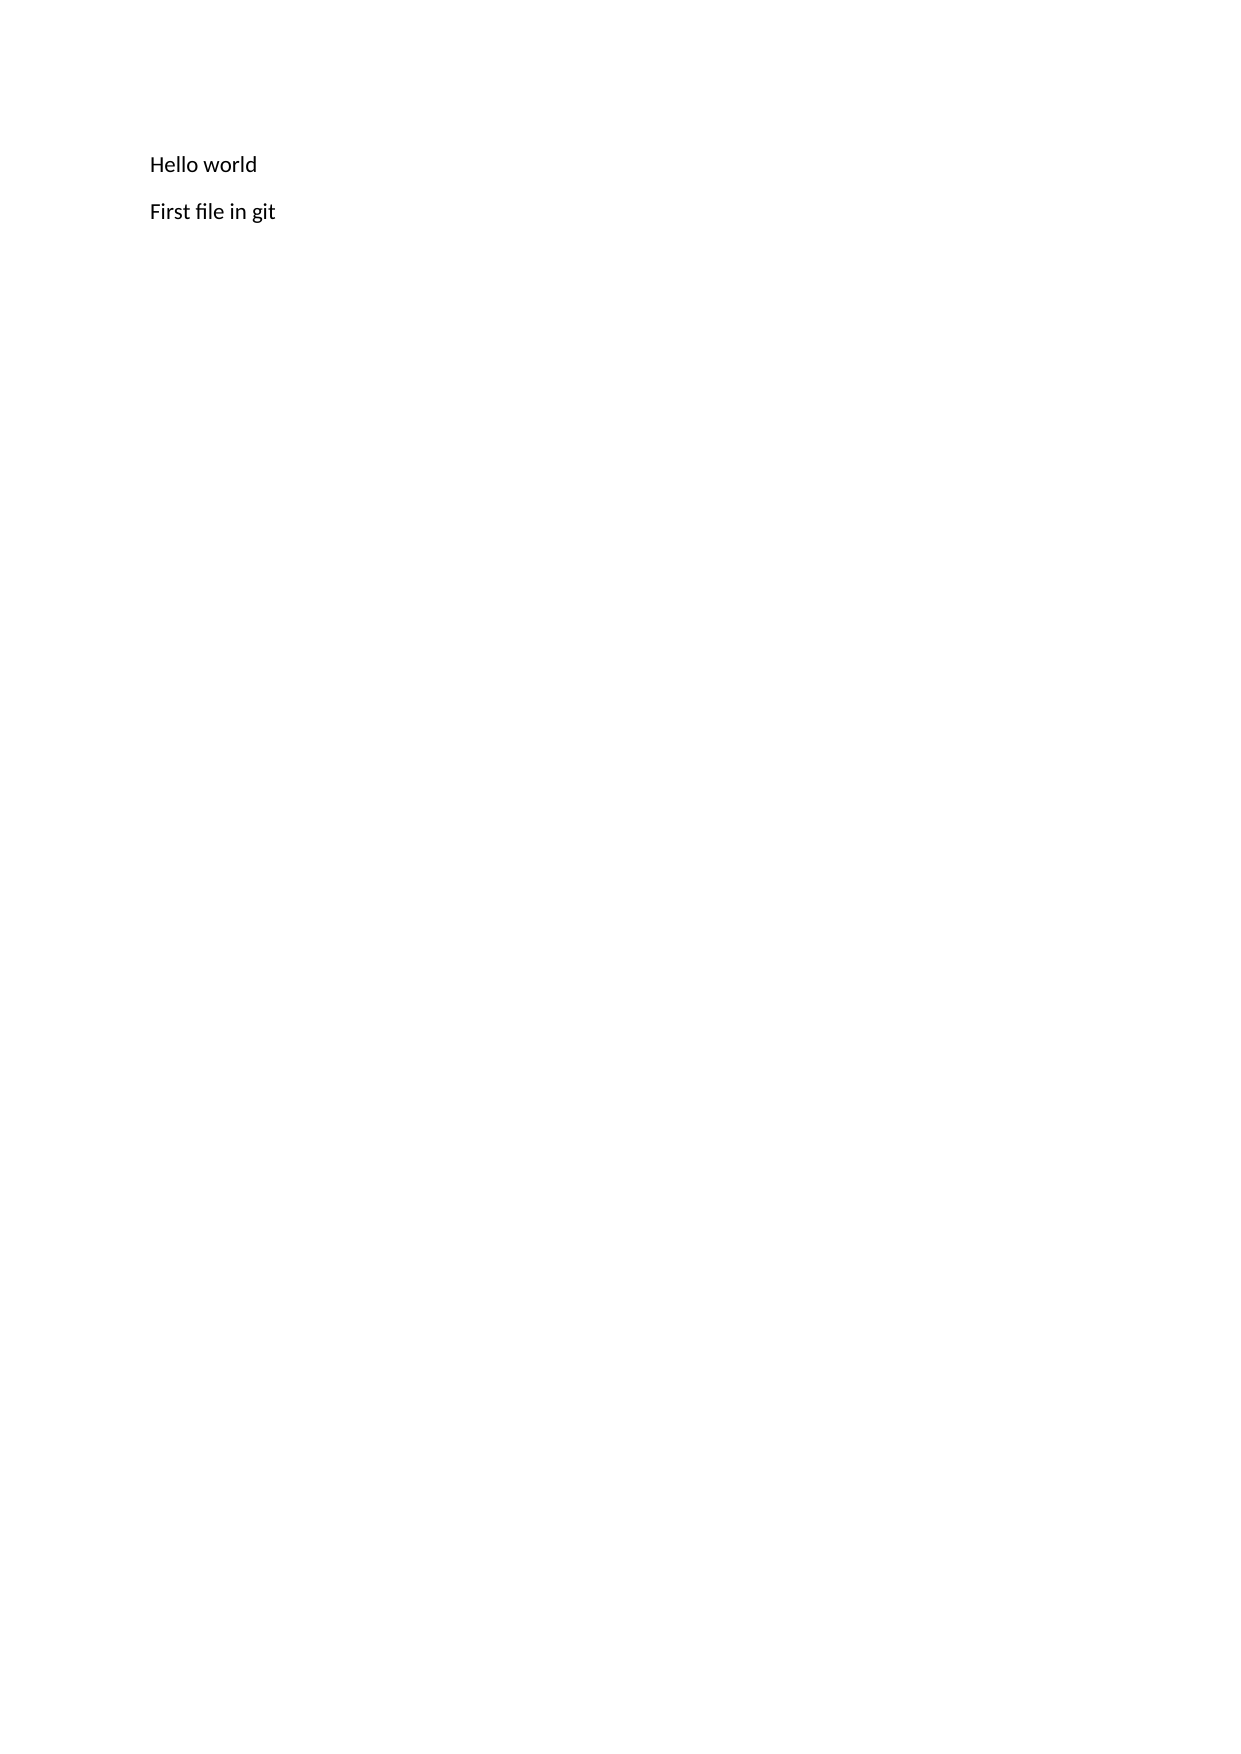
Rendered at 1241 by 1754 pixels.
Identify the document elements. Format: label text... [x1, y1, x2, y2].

text First file in git [150, 197, 1090, 225]
text Hello world [150, 150, 1090, 178]
